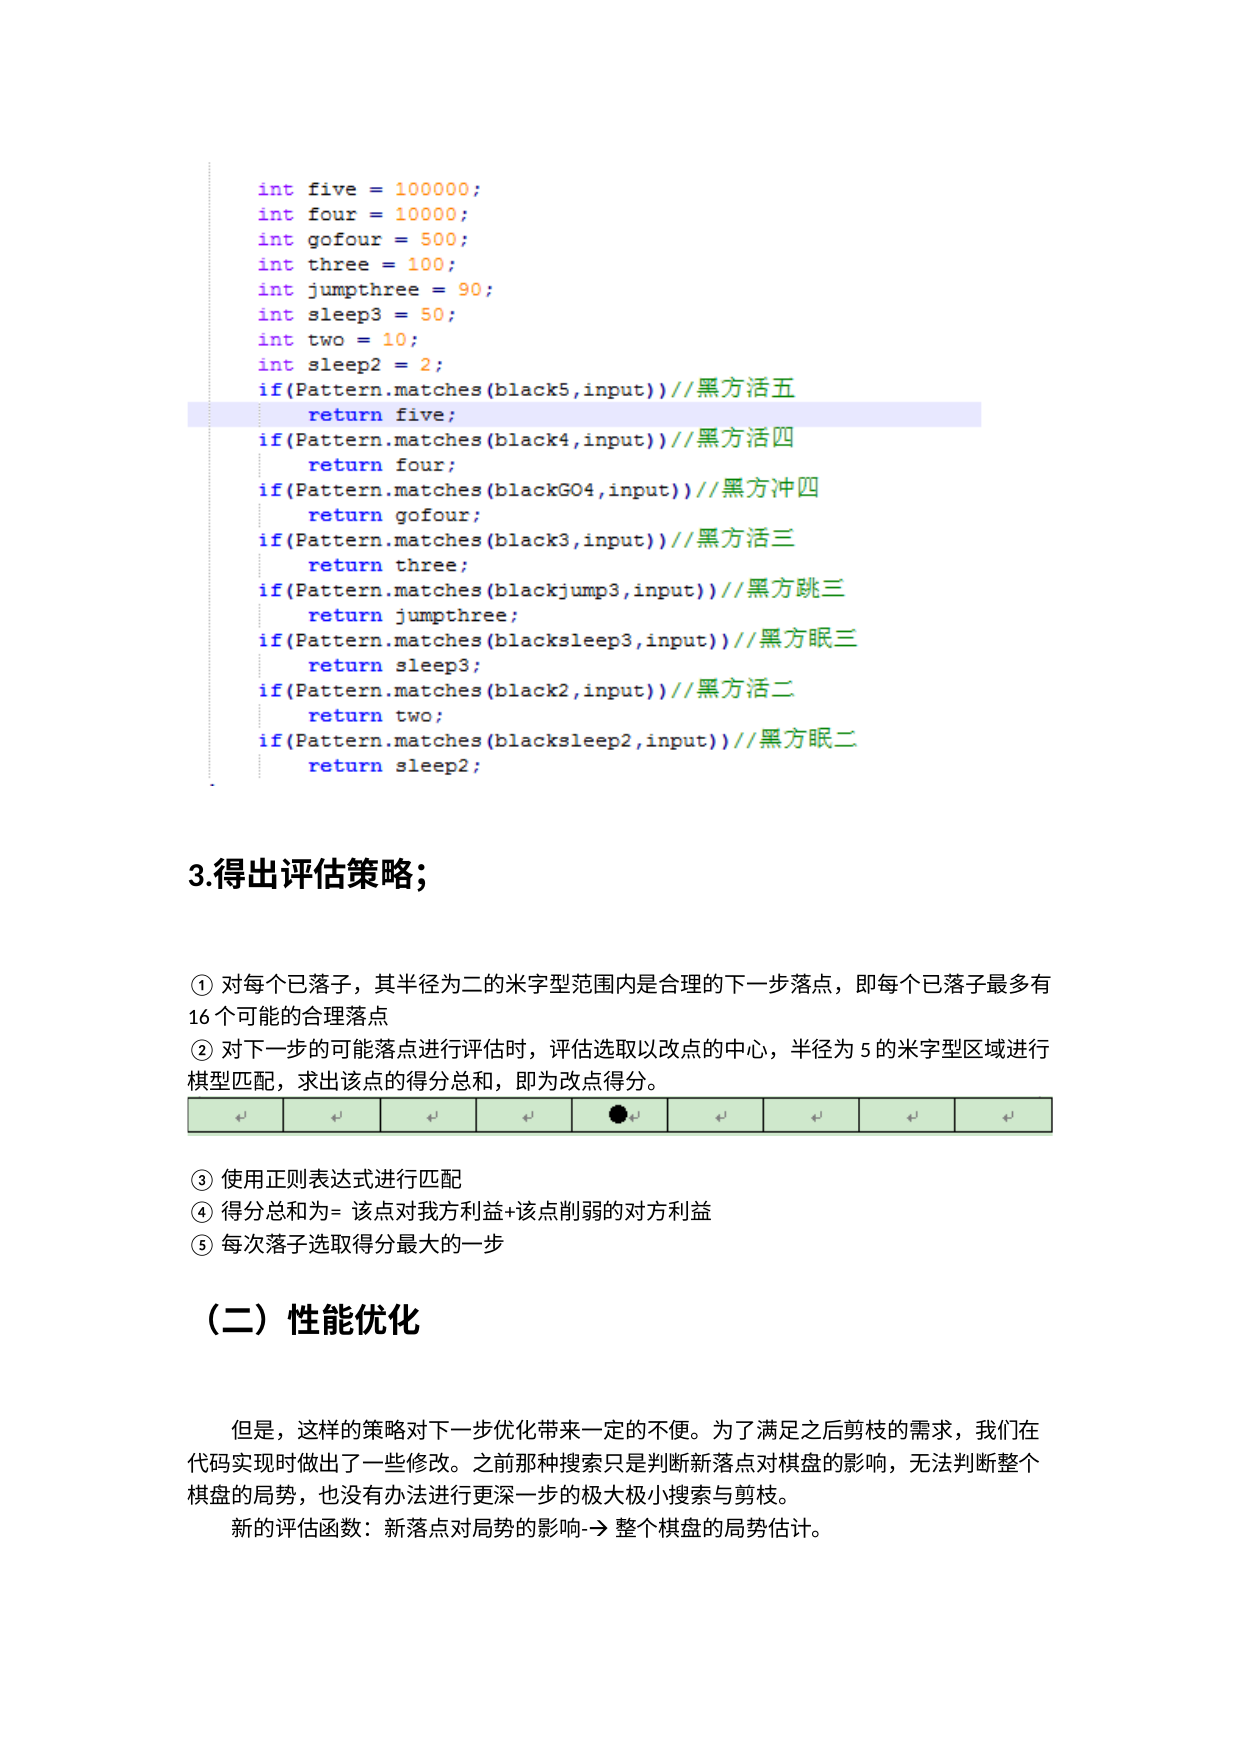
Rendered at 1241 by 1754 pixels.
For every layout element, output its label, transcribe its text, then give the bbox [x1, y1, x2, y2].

picture [187, 162, 982, 786]
subtitle 3.得出评估策略； [187, 839, 1053, 904]
subtitle （二）性能优化 [187, 1286, 1053, 1351]
text ⑤每次落子选取得分最大的一步 [187, 1226, 1053, 1259]
text ②对下一步的可能落点进行评估时，评估选取以改点的中心，半径为5的米字型区域进行棋型匹配，求出该点的得分总和，即为改点得分。 [187, 1031, 1053, 1096]
text ③使用正则表达式进行匹配 [187, 1161, 1053, 1194]
text ④得分总和为= 该点对我方利益+该点削弱的对方利益 [187, 1194, 1053, 1226]
text 新的评估函数：新落点对局势的影响- 整个棋盘的局势估计。 [187, 1511, 1053, 1543]
text ①对每个已落子，其半径为二的米字型范围内是合理的下一步落点，即每个已落子最多有16个可能的合理落点 [187, 966, 1053, 1031]
text 但是，这样的策略对下一步优化带来一定的不便。为了满足之后剪枝的需求，我们在代码实现时做出了一些修改。之前那种搜索只是判断新落点对棋盘的影响，无法判断整个棋盘的局势，也没有办法进行更深一步的极大极小搜索与剪枝。 [187, 1413, 1053, 1511]
picture [187, 1096, 1053, 1136]
